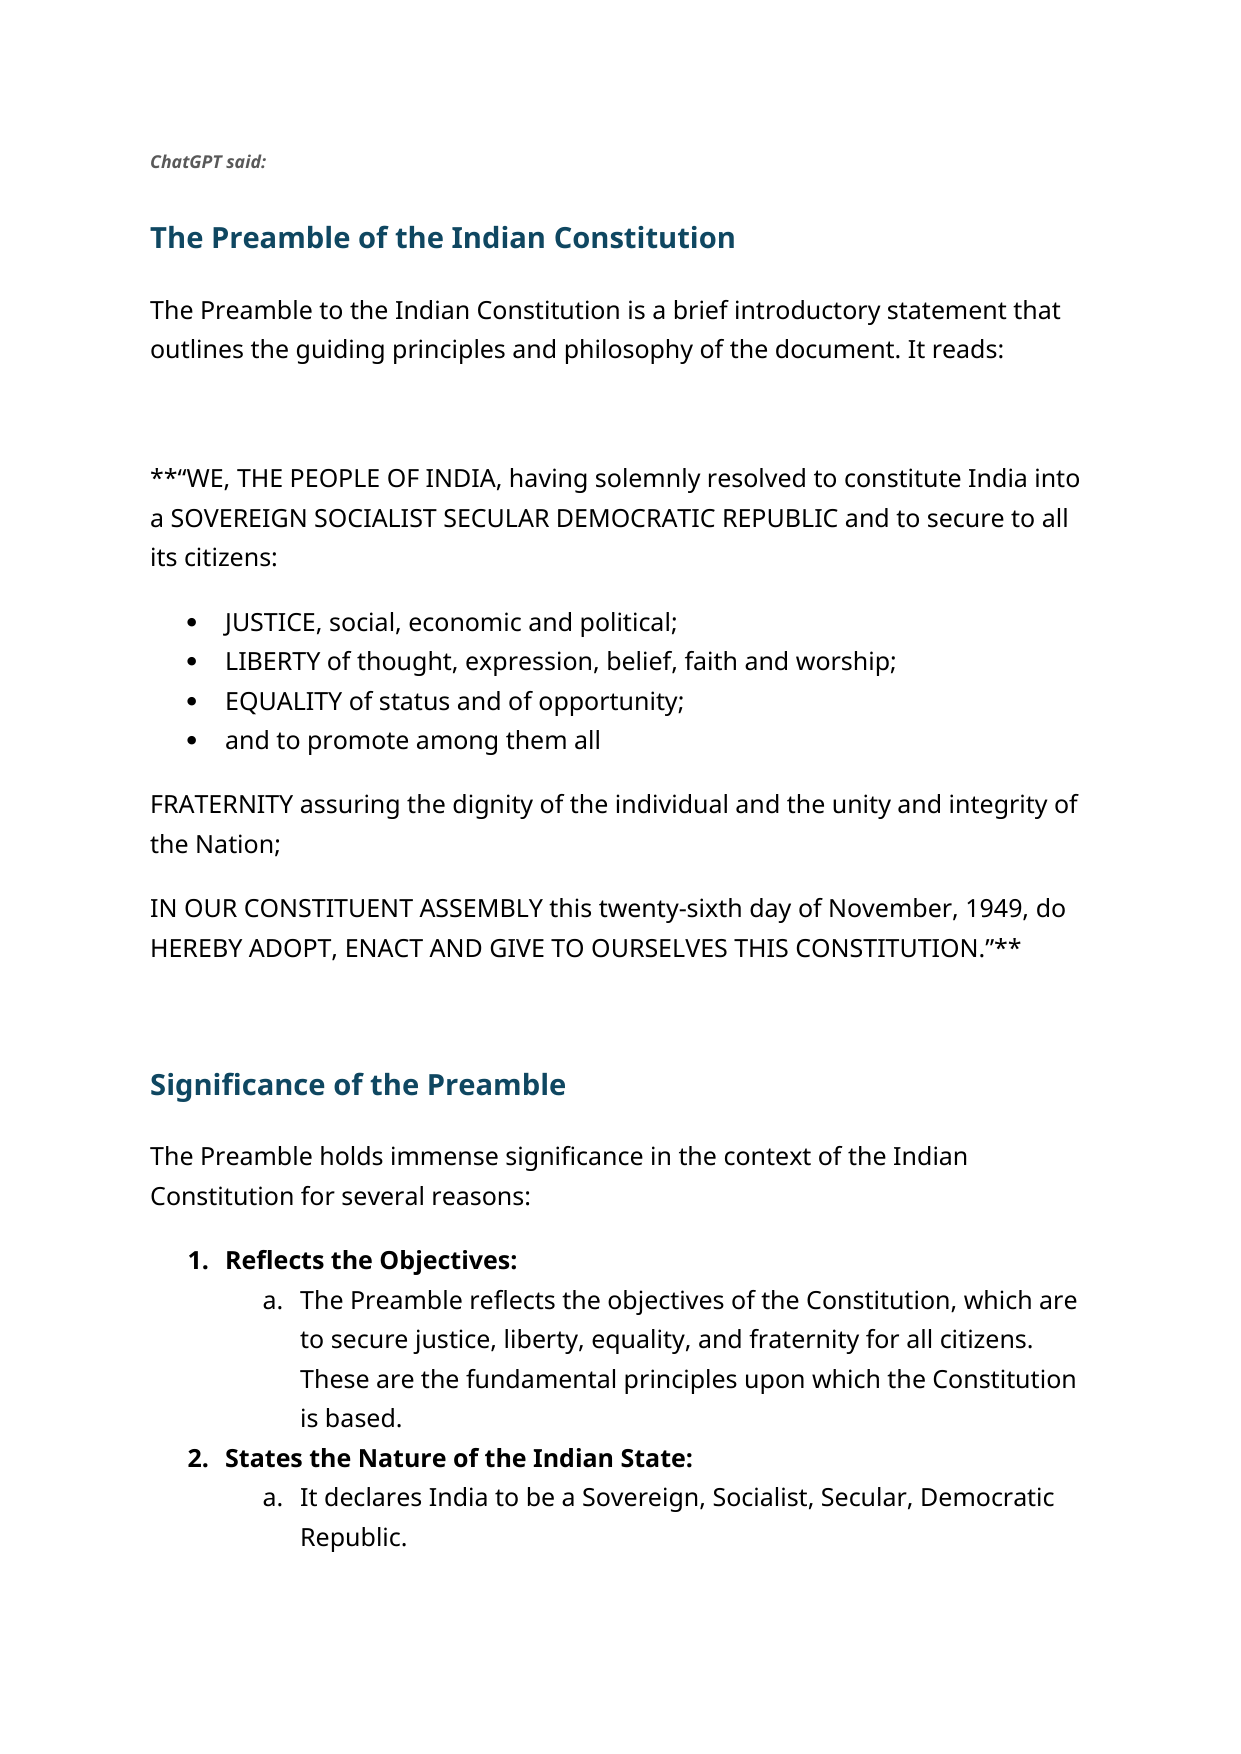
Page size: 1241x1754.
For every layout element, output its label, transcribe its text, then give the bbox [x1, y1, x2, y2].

text The Preamble to the Indian Constitution is a brief introductory statement that outlines the guiding principles and philosophy of the document. It reads: [150, 292, 1090, 366]
text **“WE, THE PEOPLE OF INDIA, having solemnly resolved to constitute India into a SOVEREIGN SOCIALIST SECULAR DEMOCRATIC REPUBLIC and to secure to all its citizens: [150, 461, 1090, 574]
subtitle Significance of the Preamble [150, 1064, 1090, 1103]
text The Preamble holds immense significance in the context of the Indian Constitution for several reasons: [150, 1139, 1090, 1212]
text FRATERNITY assuring the dignity of the individual and the unity and integrity of the Nation; [150, 787, 1090, 861]
list Reflects the Objectives: [187, 1243, 1090, 1277]
subtitle ChatGPT said: [150, 150, 1090, 174]
list JUSTICE, social, economic and political; [187, 604, 1090, 638]
list States the Nature of the Indian State: [187, 1440, 1090, 1474]
list EQUALITY of status and of opportunity; [187, 683, 1090, 717]
list It declares India to be a Sovereign, Socialist, Secular, Democratic Republic. [262, 1480, 1090, 1553]
text IN OUR CONSTITUENT ASSEMBLY this twenty-sixth day of November, 1949, do HEREBY ADOPT, ENACT AND GIVE TO OURSELVES THIS CONSTITUTION.”** [150, 891, 1090, 964]
subtitle The Preamble of the Indian Constitution [150, 217, 1090, 257]
list The Preamble reflects the objectives of the Constitution, which are to secure justice, liberty, equality, and fraternity for all citizens. These are the fundamental principles upon which the Constitution is based. [262, 1282, 1090, 1435]
list LIBERTY of thought, expression, belief, faith and worship; [187, 644, 1090, 678]
list and to promote among them all [187, 723, 1090, 757]
